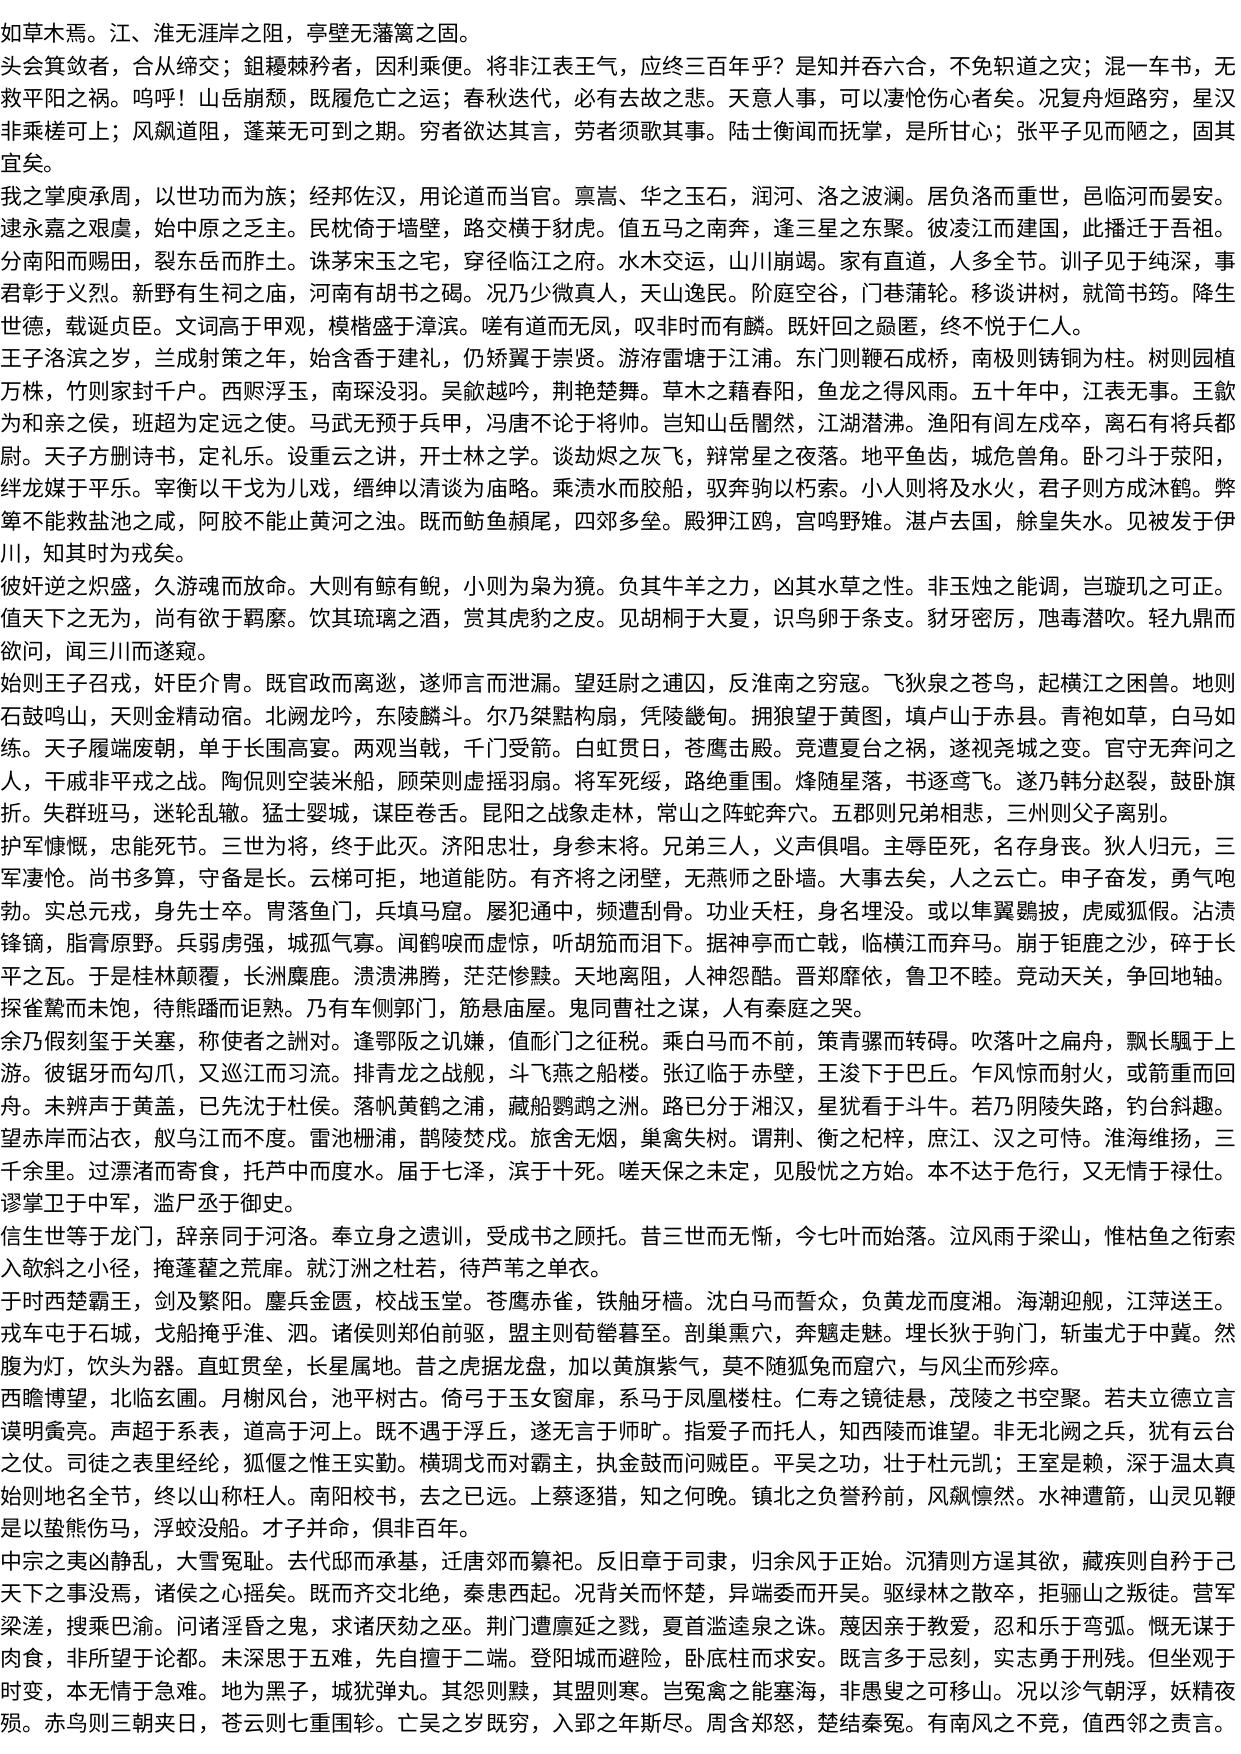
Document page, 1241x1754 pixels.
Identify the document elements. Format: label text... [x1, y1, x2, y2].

text 信生世等于龙门，辞亲同于河洛。奉立身之遗训，受成书之顾托。昔三世而无惭，今七叶而始落。泣风雨于梁山，惟枯鱼之衔索。入欹斜之小径，掩蓬藋之荒扉。就汀洲之杜若，待芦苇之单衣。 [0, 1218, 1240, 1283]
text 余乃假刻玺于关塞，称使者之詶对。逢鄂阪之讥嫌，值耏门之征税。乘白马而不前，策青骡而转碍。吹落叶之扁舟，飘长颿于上游。彼锯牙而勾爪，又巡江而习流。排青龙之战舰，斗飞燕之船楼。张辽临于赤壁，王浚下于巴丘。乍风惊而射火，或箭重而回舟。未辨声于黄盖，已先沈于杜侯。落帆黄鹤之浦，藏船鹦鹉之洲。路已分于湘汉，星犹看于斗牛。若乃阴陵失路，钓台斜趣。望赤岸而沾衣，舣乌江而不度。雷池栅浦，鹊陵焚戍。旅舍无烟，巢禽失树。谓荆、衡之杞梓，庶江、汉之可恃。淮海维扬，三千余里。过漂渚而寄食，托芦中而度水。届于七泽，滨于十死。嗟天保之未定，见殷忧之方始。本不达于危行，又无情于禄仕。谬掌卫于中军，滥尸丞于御史。 [0, 1023, 1240, 1218]
text 护军慷慨，忠能死节。三世为将，终于此灭。济阳忠壮，身参末将。兄弟三人，义声俱唱。主辱臣死，名存身丧。狄人归元，三军凄怆。尚书多算，守备是长。云梯可拒，地道能防。有齐将之闭壁，无燕师之卧墙。大事去矣，人之云亡。申子奋发，勇气咆勃。实总元戎，身先士卒。冑落鱼门，兵填马窟。屡犯通中，频遭刮骨。功业夭枉，身名埋没。或以隼翼鷃披，虎威狐假。沾渍锋镝，脂膏原野。兵弱虏强，城孤气寡。闻鹤唳而虚惊，听胡笳而泪下。据神亭而亡戟，临横江而弃马。崩于钜鹿之沙，碎于长平之瓦。于是桂林颠覆，长洲麋鹿。溃溃沸腾，茫茫惨黩。天地离阻，人神怨酷。晋郑靡依，鲁卫不睦。竞动天关，争回地轴。探雀騺而未饱，待熊蹯而讵熟。乃有车侧郭门，筋悬庙屋。鬼同曹社之谋，人有秦庭之哭。 [0, 828, 1240, 1023]
text 西瞻博望，北临玄圃。月榭风台，池平树古。倚弓于玉女窗扉，系马于凤凰楼柱。仁寿之镜徒悬，茂陵之书空聚。若夫立德立言，谟明夤亮。声超于系表，道高于河上。既不遇于浮丘，遂无言于师旷。指爱子而托人，知西陵而谁望。非无北阙之兵，犹有云台之仗。司徒之表里经纶，狐偃之惟王实勤。横琱戈而对霸主，执金鼓而问贼臣。平吴之功，壮于杜元凯；王室是赖，深于温太真。始则地名全节，终以山称枉人。南阳校书，去之已远。上蔡逐猎，知之何晚。镇北之负誉矜前，风飙懔然。水神遭箭，山灵见鞭。是以蛰熊伤马，浮蛟没船。才子并命，俱非百年。 [0, 1381, 1240, 1543]
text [0, 1543, 1240, 1738]
text 头会箕敛者，合从缔交；鉏耰棘矜者，因利乘便。将非江表王气，应终三百年乎？是知并吞六合，不免轵道之灾；混一车书，无救平阳之祸。呜呼！山岳崩颓，既履危亡之运；春秋迭代，必有去故之悲。天意人事，可以凄怆伤心者矣。况复舟烜路穷，星汉非乘槎可上；风飙道阻，蓬莱无可到之期。穷者欲达其言，劳者须歌其事。陆士衡闻而抚掌，是所甘心；张平子见而陋之，固其宜矣。 [0, 48, 1240, 178]
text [0, 16, 1240, 48]
text 始则王子召戎，奸臣介冑。既官政而离逖，遂师言而泄漏。望廷尉之逋囚，反淮南之穷寇。飞狄泉之苍鸟，起横江之困兽。地则石鼓鸣山，天则金精动宿。北阙龙吟，东陵麟斗。尔乃桀黠构扇，凭陵畿甸。拥狼望于黄图，填卢山于赤县。青袍如草，白马如练。天子履端废朝，单于长围高宴。两观当戟，千门受箭。白虹贯日，苍鹰击殿。竞遭夏台之祸，遂视尧城之变。官守无奔问之人，干戚非平戎之战。陶侃则空装米船，顾荣则虚摇羽扇。将军死绥，路绝重围。烽随星落，书逐鸢飞。遂乃韩分赵裂，鼓卧旗折。失群班马，迷轮乱辙。猛士婴城，谋臣卷舌。昆阳之战象走林，常山之阵蛇奔穴。五郡则兄弟相悲，三州则父子离别。 [0, 666, 1240, 828]
text 彼奸逆之炽盛，久游魂而放命。大则有鲸有鲵，小则为枭为獍。负其牛羊之力，凶其水草之性。非玉烛之能调，岂璇玑之可正。值天下之无为，尚有欲于羁縻。饮其琉璃之酒，赏其虎豹之皮。见胡桐于大夏，识鸟卵于条支。豺牙密厉，虺毒潜吹。轻九鼎而欲问，闻三川而遂窥。 [0, 568, 1240, 666]
text 王子洛滨之岁，兰成射策之年，始含香于建礼，仍矫翼于崇贤。游洊雷塘于江浦。东门则鞭石成桥，南极则铸铜为柱。树则园植万株，竹则家封千户。西赆浮玉，南琛没羽。吴歈越吟，荆艳楚舞。草木之藉春阳，鱼龙之得风雨。五十年中，江表无事。王歙为和亲之侯，班超为定远之使。马武无预于兵甲，冯唐不论于将帅。岂知山岳闇然，江湖潜沸。渔阳有闾左戍卒，离石有将兵都尉。天子方删诗书，定礼乐。设重云之讲，开士林之学。谈劫烬之灰飞，辩常星之夜落。地平鱼齿，城危兽角。卧刁斗于荥阳，绊龙媒于平乐。宰衡以干戈为儿戏，缙绅以清谈为庙略。乘渍水而胶船，驭奔驹以朽索。小人则将及水火，君子则方成沐鹤。弊箄不能救盐池之咸，阿胶不能止黄河之浊。既而鲂鱼頳尾，四郊多垒。殿狎江鸥，宫鸣野雉。湛卢去国，艅皇失水。见被发于伊川，知其时为戎矣。 [0, 341, 1240, 568]
text 于时西楚霸王，剑及繁阳。鏖兵金匮，校战玉堂。苍鹰赤雀，铁舳牙樯。沈白马而誓众，负黄龙而度湘。海潮迎舰，江萍送王。戎车屯于石城，戈船掩乎淮、泗。诸侯则郑伯前驱，盟主则荀罃暮至。剖巢熏穴，奔魑走魅。埋长狄于驹门，斩蚩尤于中冀。然腹为灯，饮头为器。直虹贯垒，长星属地。昔之虎据龙盘，加以黄旗紫气，莫不随狐兔而窟穴，与风尘而殄瘁。 [0, 1283, 1240, 1381]
text 我之掌庾承周，以世功而为族；经邦佐汉，用论道而当官。禀嵩、华之玉石，润河、洛之波澜。居负洛而重世，邑临河而晏安。逮永嘉之艰虞，始中原之乏主。民枕倚于墙壁，路交横于豺虎。值五马之南奔，逢三星之东聚。彼凌江而建国，此播迁于吾祖。分南阳而赐田，裂东岳而胙土。诛茅宋玉之宅，穿径临江之府。水木交运，山川崩竭。家有直道，人多全节。训子见于纯深，事君彰于义烈。新野有生祠之庙，河南有胡书之碣。况乃少微真人，天山逸民。阶庭空谷，门巷蒲轮。移谈讲树，就简书筠。降生世德，载诞贞臣。文词高于甲观，模楷盛于漳滨。嗟有道而无凤，叹非时而有麟。既奸回之赑匿，终不悦于仁人。 [0, 178, 1240, 341]
